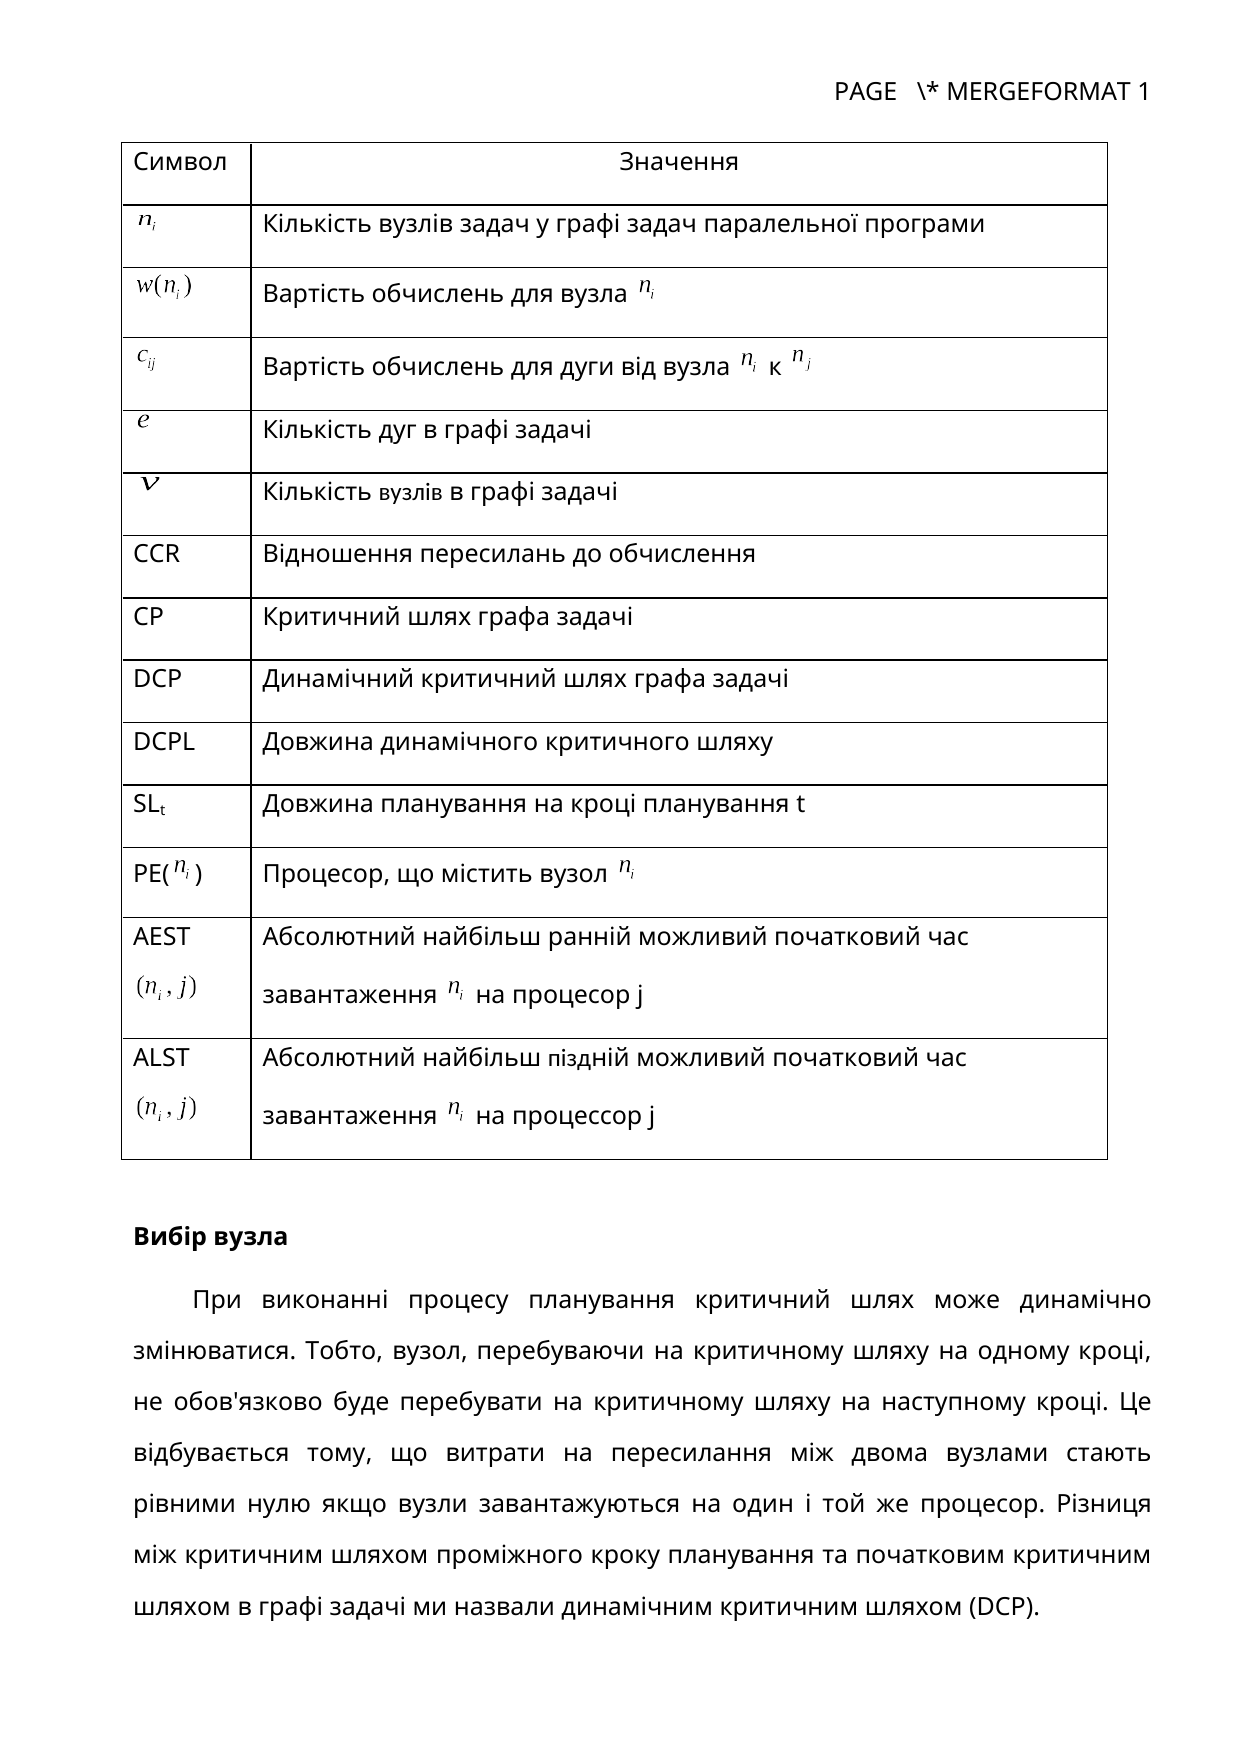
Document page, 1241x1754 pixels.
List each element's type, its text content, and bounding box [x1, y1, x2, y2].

text Вибір вузла [133, 1218, 1152, 1252]
table_cell Довжина динамічного критичного шляху [252, 723, 1107, 784]
table_cell Процесор, що містить вузол [252, 848, 1107, 917]
table_cell Абсолютний найбільш ранній можливий початковий час завантаження на процесор j [252, 918, 1107, 1038]
table_cell [122, 411, 250, 472]
table_cell Кількість вузлів задач у графі задач паралельної програми [252, 206, 1107, 267]
table_cell [122, 268, 250, 337]
table_cell DCP [122, 660, 250, 722]
table_cell Динамічний критичний шлях графа задачі [252, 661, 1107, 722]
table_header Символ [122, 143, 251, 204]
table_cell Абсолютний найбільш піздній можливий початковий час завантаження на процессор j [252, 1039, 1107, 1159]
table_cell CP [122, 598, 250, 659]
table_cell SLt [122, 785, 250, 847]
table_cell [122, 205, 250, 267]
table_cell Критичний шлях графа задачі [252, 599, 1107, 659]
table_cell Вартість обчислень для вузла [252, 268, 1107, 337]
table_cell ALST [122, 1039, 250, 1159]
table_cell DCPL [122, 723, 250, 784]
table_cell [122, 473, 250, 534]
table_header Значення [252, 143, 1107, 204]
table_cell PE() [122, 848, 250, 917]
table_cell [122, 338, 250, 410]
table_cell Довжина планування на кроці планування t [252, 786, 1107, 847]
table_cell Вартість обчислень для дуги від вузла к [252, 338, 1107, 410]
text При виконанні процесу планування критичний шлях може динамічно змінюватися. Тобто, вузол, перебуваючи на критичному шляху на одному кроці, не обов'язково буде перебувати на критичному шляху на наступному кроці. Це відбувається тому, що витрати на пересилання між двома вузлами стають рівними нулю якщо вузли завантажуються на один і той же процесор. Різниця між критичним шляхом проміжного кроку планування та початковим критичним шляхом в графі задачі ми назвали динамічним критичним шляхом (DCP). [133, 1282, 1152, 1622]
table_cell CCR [122, 536, 250, 597]
table_cell Кількість дуг в графі задачі [252, 411, 1107, 472]
table_cell AEST [122, 918, 250, 1038]
table_cell Кількість вузлів в графі задачі [252, 474, 1107, 534]
table_cell Відношення пересилань до обчислення [252, 536, 1107, 597]
